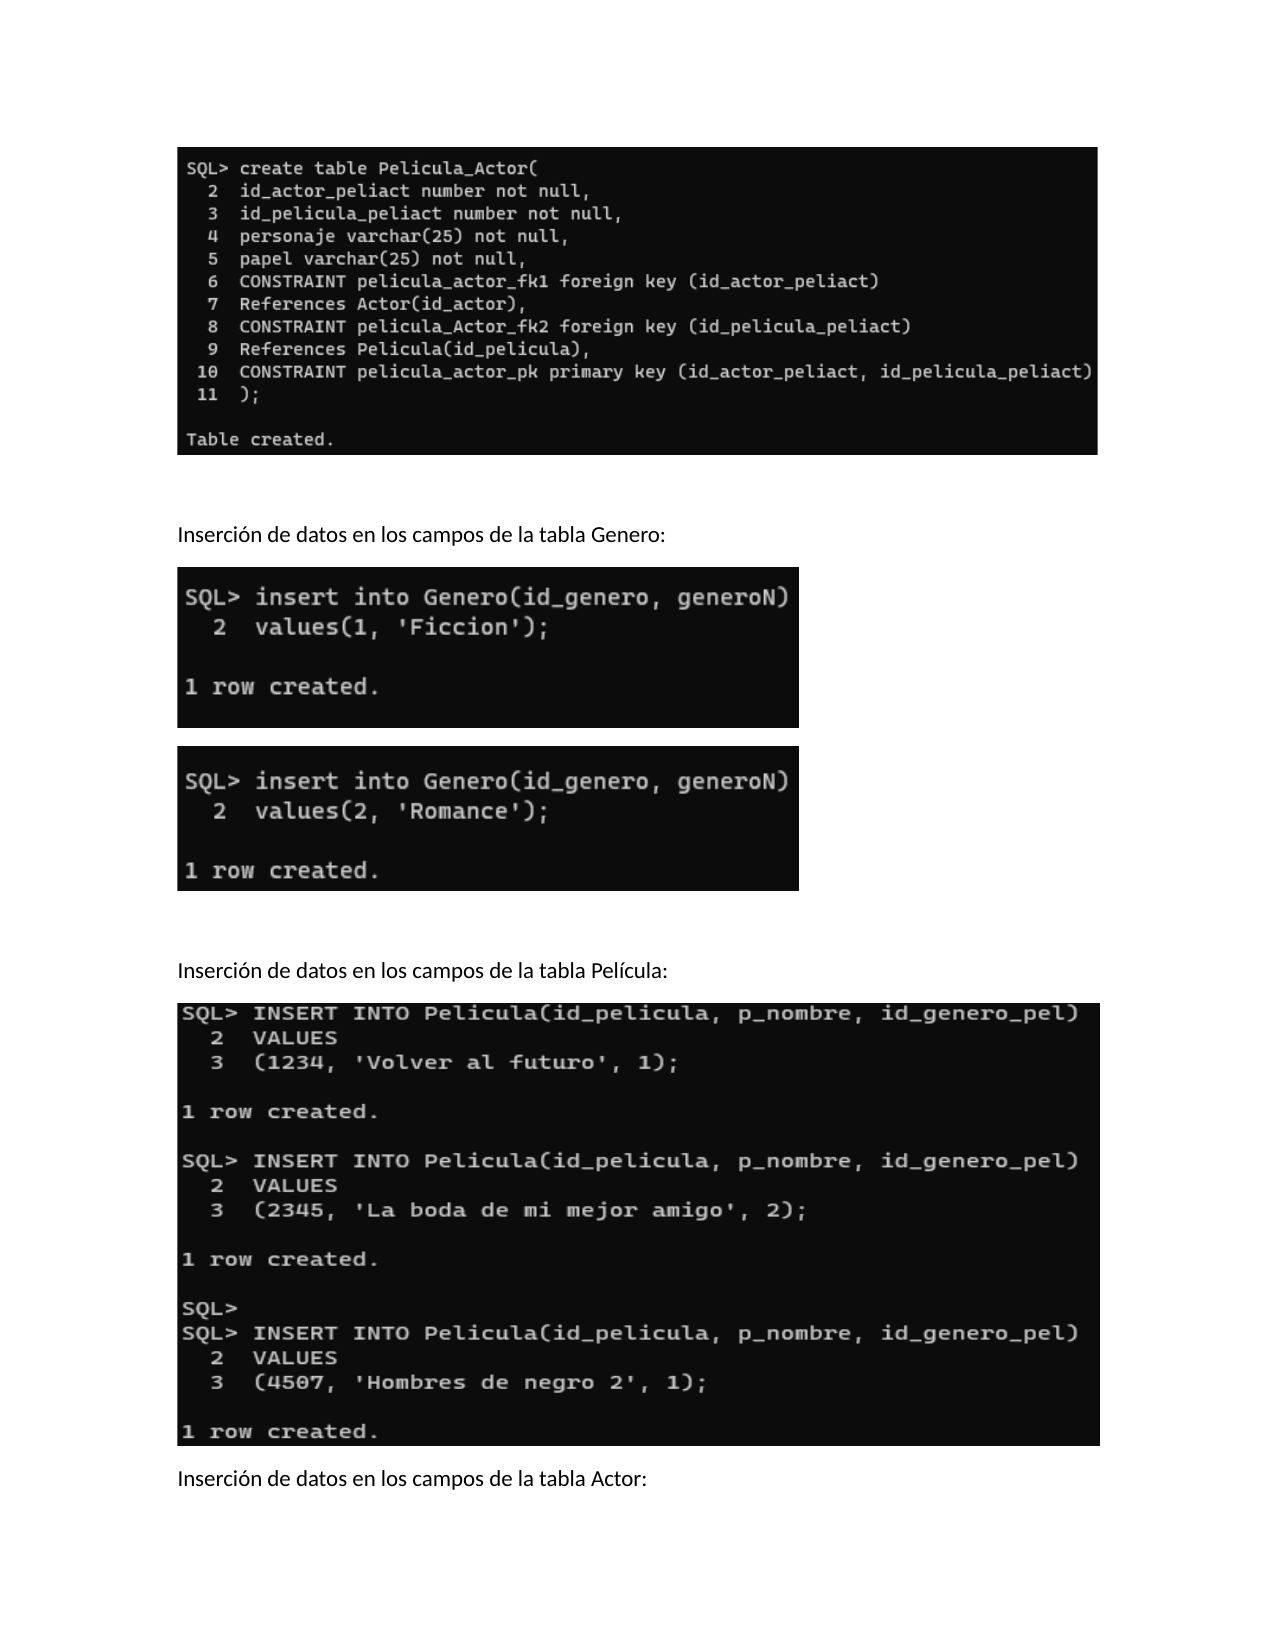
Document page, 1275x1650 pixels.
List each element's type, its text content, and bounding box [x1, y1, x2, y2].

picture [177, 746, 799, 891]
picture [177, 567, 799, 728]
picture [177, 1003, 1100, 1446]
text Inserción de datos en los campos de la tabla Actor: [177, 1464, 1098, 1492]
text Inserción de datos en los campos de la tabla Genero: [177, 520, 1098, 548]
text Inserción de datos en los campos de la tabla Película: [177, 956, 1098, 984]
picture [177, 147, 1098, 455]
